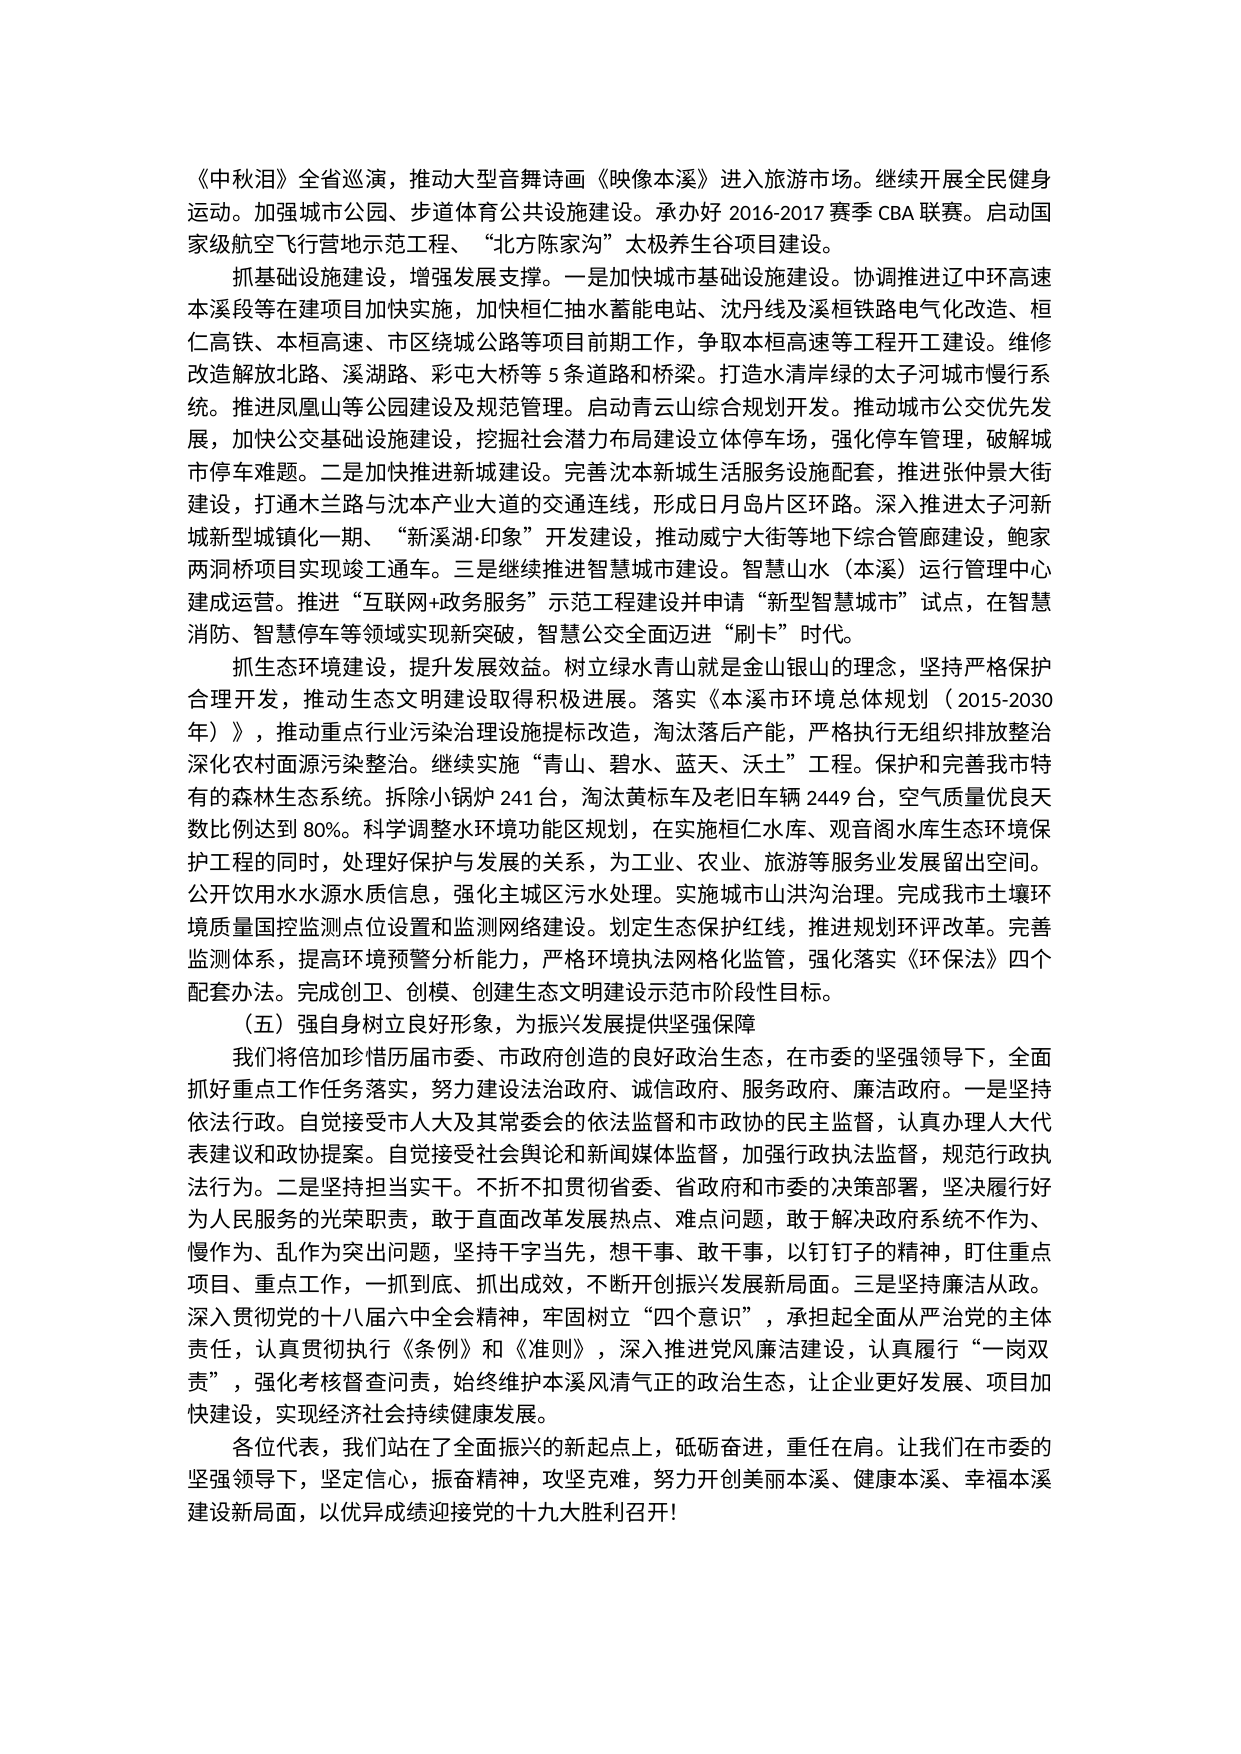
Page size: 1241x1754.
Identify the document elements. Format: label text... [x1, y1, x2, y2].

text 我们将倍加珍惜历届市委、市政府创造的良好政治生态，在市委的坚强领导下，全面抓好重点工作任务落实，努力建设法治政府、诚信政府、服务政府、廉洁政府。一是坚持依法行政。自觉接受市人大及其常委会的依法监督和市政协的民主监督，认真办理人大代表建议和政协提案。自觉接受社会舆论和新闻媒体监督，加强行政执法监督，规范行政执法行为。二是坚持担当实干。不折不扣贯彻省委、省政府和市委的决策部署，坚决履行好为人民服务的光荣职责，敢于直面改革发展热点、难点问题，敢于解决政府系统不作为、慢作为、乱作为突出问题，坚持干字当先，想干事、敢干事，以钉钉子的精神，盯住重点项目、重点工作，一抓到底、抓出成效，不断开创振兴发展新局面。三是坚持廉洁从政。深入贯彻党的十八届六中全会精神，牢固树立“四个意识”，承担起全面从严治党的主体责任，认真贯彻执行《条例》和《准则》，深入推进党风廉洁建设，认真履行“一岗双责”，强化考核督查问责，始终维护本溪风清气正的政治生态，让企业更好发展、项目加快建设，实现经济社会持续健康发展。 [187, 1039, 1053, 1429]
text （五）强自身树立良好形象，为振兴发展提供坚强保障 [187, 1007, 1053, 1039]
text 各位代表，我们站在了全面振兴的新起点上，砥砺奋进，重任在肩。让我们在市委的坚强领导下，坚定信心，振奋精神，攻坚克难，努力开创美丽本溪、健康本溪、幸福本溪建设新局面，以优异成绩迎接党的十九大胜利召开！ [187, 1429, 1053, 1527]
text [187, 162, 1053, 259]
text 抓生态环境建设，提升发展效益。树立绿水青山就是金山银山的理念，坚持严格保护、合理开发，推动生态文明建设取得积极进展。落实《本溪市环境总体规划（2015-2030年）》，推动重点行业污染治理设施提标改造，淘汰落后产能，严格执行无组织排放整治，深化农村面源污染整治。继续实施“青山、碧水、蓝天、沃土”工程。保护和完善我市特有的森林生态系统。拆除小锅炉241台，淘汰黄标车及老旧车辆2449台，空气质量优良天数比例达到80%。科学调整水环境功能区规划，在实施桓仁水库、观音阁水库生态环境保护工程的同时，处理好保护与发展的关系，为工业、农业、旅游等服务业发展留出空间。公开饮用水水源水质信息，强化主城区污水处理。实施城市山洪沟治理。完成我市土壤环境质量国控监测点位设置和监测网络建设。划定生态保护红线，推进规划环评改革。完善监测体系，提高环境预警分析能力，严格环境执法网格化监管，强化落实《环保法》四个配套办法。完成创卫、创模、创建生态文明建设示范市阶段性目标。 [187, 649, 1053, 1007]
text 抓基础设施建设，增强发展支撑。一是加快城市基础设施建设。协调推进辽中环高速本溪段等在建项目加快实施，加快桓仁抽水蓄能电站、沈丹线及溪桓铁路电气化改造、桓仁高铁、本桓高速、市区绕城公路等项目前期工作，争取本桓高速等工程开工建设。维修改造解放北路、溪湖路、彩屯大桥等5条道路和桥梁。打造水清岸绿的太子河城市慢行系统。推进凤凰山等公园建设及规范管理。启动青云山综合规划开发。推动城市公交优先发展，加快公交基础设施建设，挖掘社会潜力布局建设立体停车场，强化停车管理，破解城市停车难题。二是加快推进新城建设。完善沈本新城生活服务设施配套，推进张仲景大街建设，打通木兰路与沈本产业大道的交通连线，形成日月岛片区环路。深入推进太子河新城新型城镇化一期、“新溪湖·印象”开发建设，推动威宁大街等地下综合管廊建设，鲍家两洞桥项目实现竣工通车。三是继续推进智慧城市建设。智慧山水（本溪）运行管理中心建成运营。推进“互联网+政务服务”示范工程建设并申请“新型智慧城市”试点，在智慧消防、智慧停车等领域实现新突破，智慧公交全面迈进“刷卡”时代。 [187, 259, 1053, 649]
